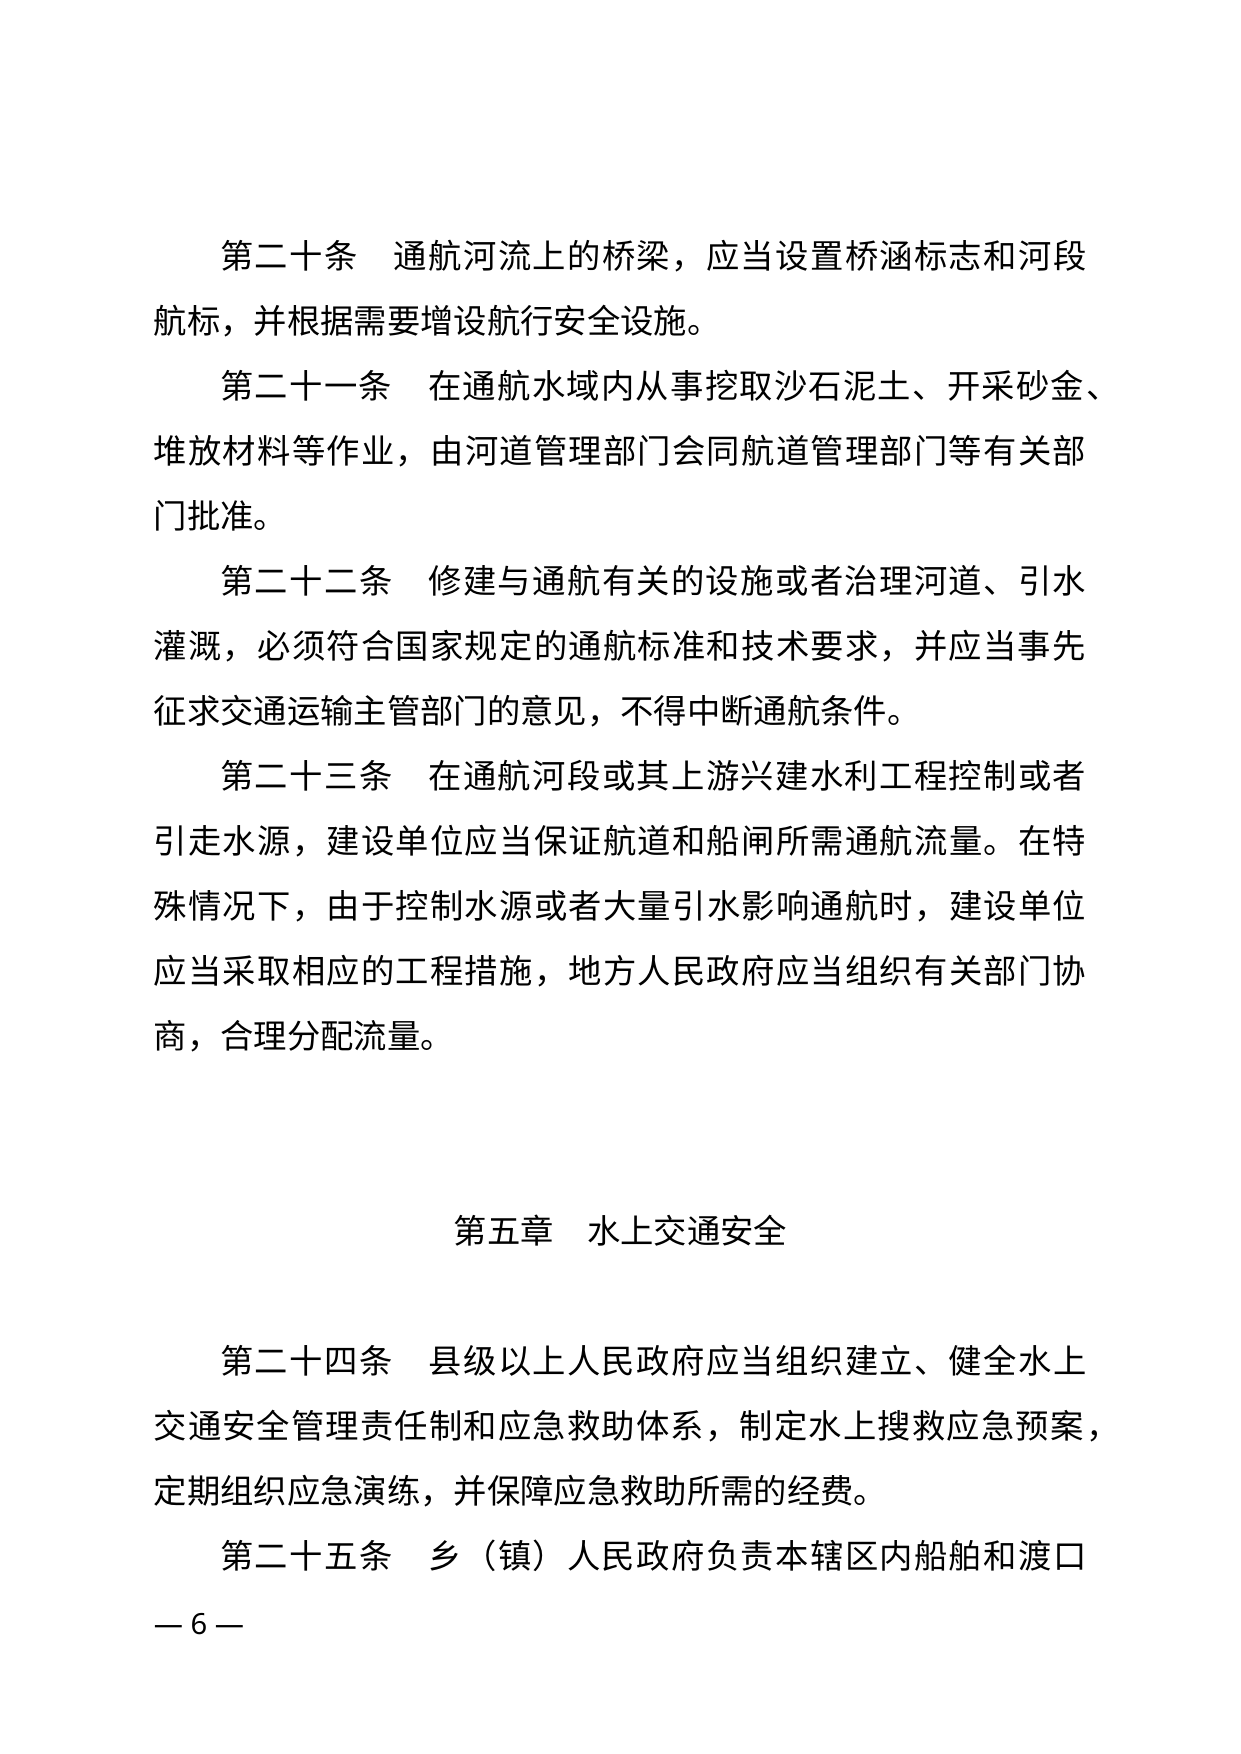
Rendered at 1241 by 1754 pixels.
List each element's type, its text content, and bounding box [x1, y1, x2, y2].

text 第二十二条 修建与通航有关的设施或者治理河道、引水灌溉，必须符合国家规定的通航标准和技术要求，并应当事先征求交通运输主管部门的意见，不得中断通航条件。 [153, 546, 1087, 741]
text 第二十三条 在通航河段或其上游兴建水利工程控制或者引走水源，建设单位应当保证航道和船闸所需通航流量。在特殊情况下，由于控制水源或者大量引水影响通航时，建设单位应当采取相应的工程措施，地方人民政府应当组织有关部门协商，合理分配流量。 [153, 741, 1087, 1066]
text 第二十四条 县级以上人民政府应当组织建立、健全水上交通安全管理责任制和应急救助体系，制定水上搜救应急预案，定期组织应急演练，并保障应急救助所需的经费。 [153, 1326, 1087, 1521]
text 第二十条 通航河流上的桥梁，应当设置桥涵标志和河段航标，并根据需要增设航行安全设施。 [153, 221, 1087, 351]
text 第二十一条 在通航水域内从事挖取沙石泥土、开采砂金、堆放材料等作业，由河道管理部门会同航道管理部门等有关部门批准。 [153, 351, 1087, 546]
subtitle 第五章 水上交通安全 [153, 1196, 1087, 1261]
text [153, 1521, 1087, 1586]
